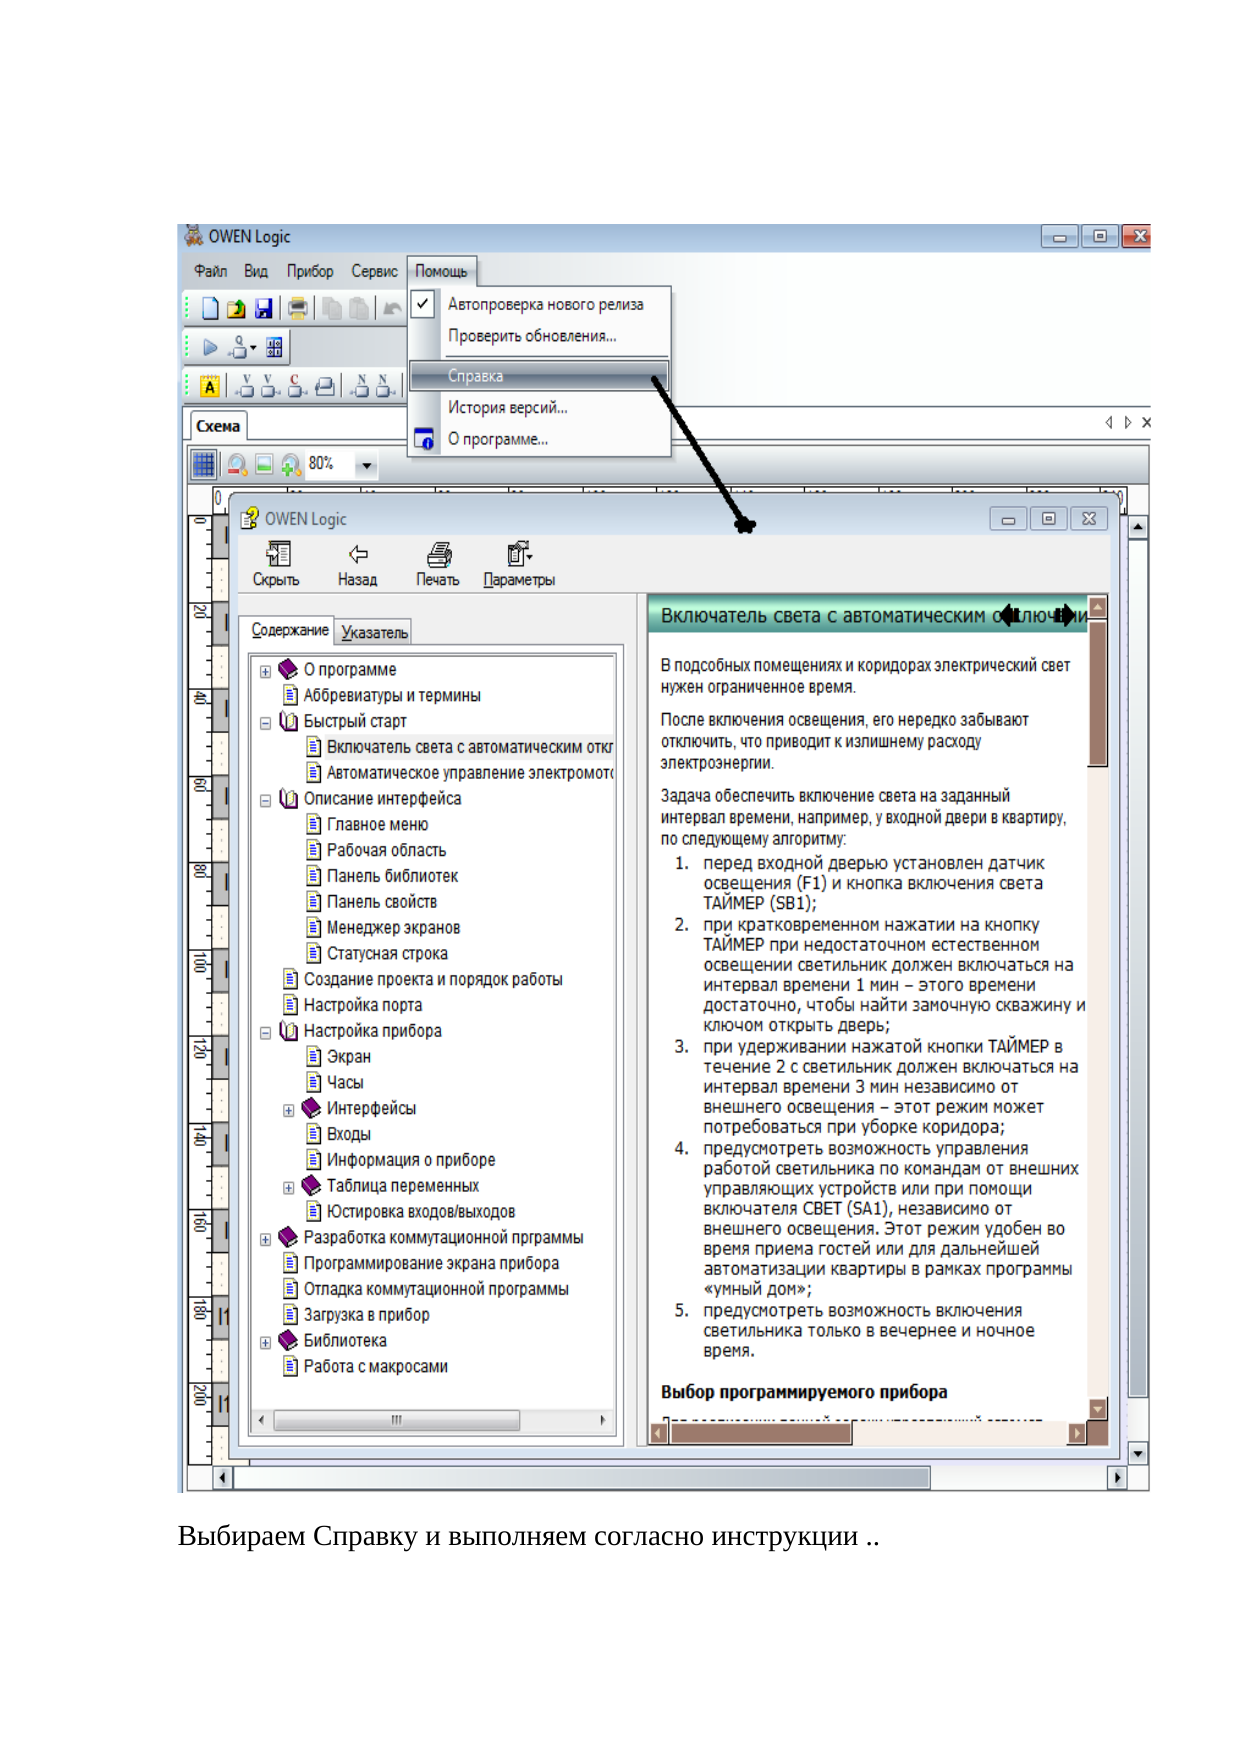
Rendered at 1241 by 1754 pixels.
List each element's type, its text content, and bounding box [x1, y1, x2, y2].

text Выбираем Справку и выполняем согласно инструкции .. [177, 1518, 1152, 1551]
picture [177, 224, 1151, 1493]
